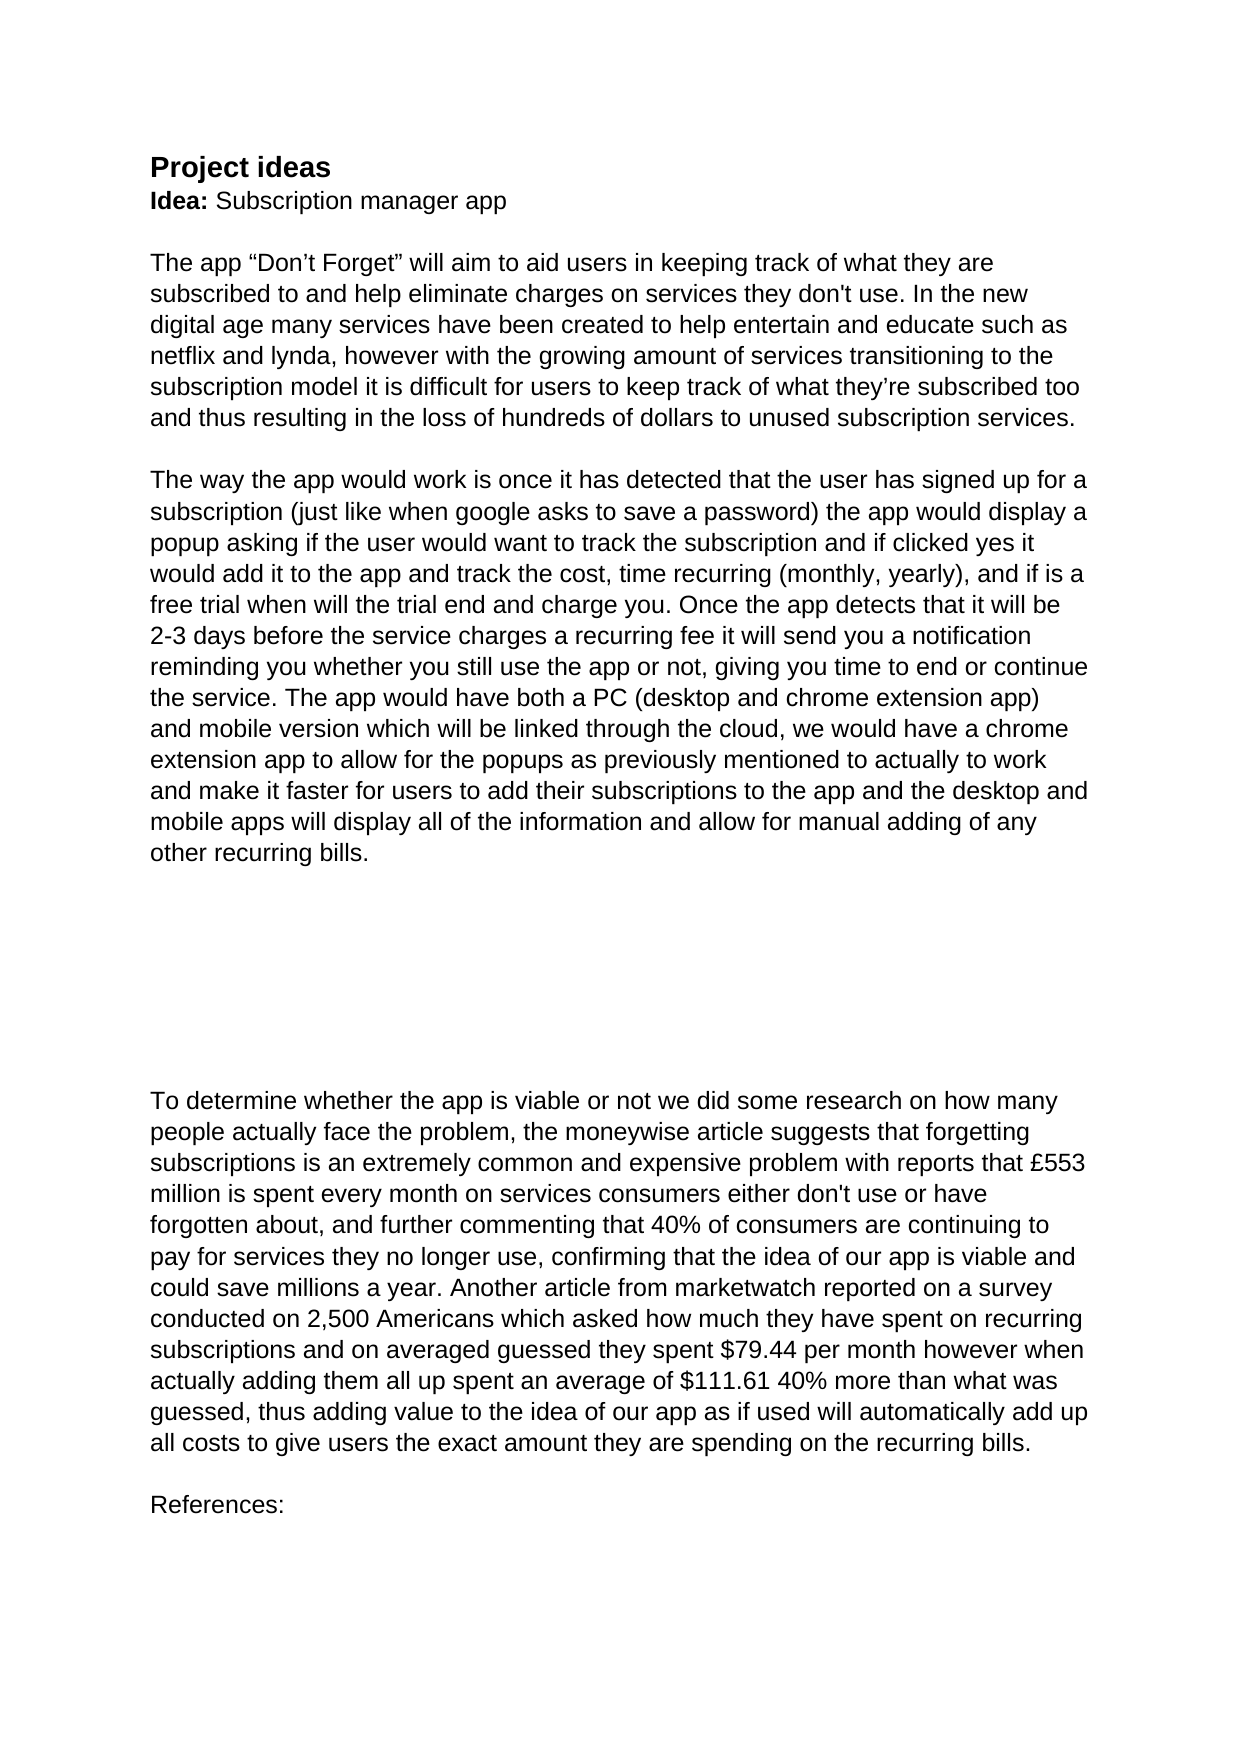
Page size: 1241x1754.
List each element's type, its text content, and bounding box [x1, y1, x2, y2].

text To determine whether the app is viable or not we did some research on how many people actually face the problem, the moneywise article suggests that forgetting subscriptions is an extremely common and expensive problem with reports that £553 million is spent every month on services consumers either don't use or have forgotten about, and further commenting that 40% of consumers are continuing to pay for services they no longer use, confirming that the idea of our app is viable and could save millions a year. Another article from marketwatch reported on a survey conducted on 2,500 Americans which asked how much they have spent on recurring subscriptions and on averaged guessed they spent $79.44 per month however when actually adding them all up spent an average of $111.61 40% more than what was guessed, thus adding value to the idea of our app as if used will automatically add up all costs to give users the exact amount they are spending on the recurring bills. [150, 1086, 1090, 1457]
text References: [150, 1490, 1090, 1519]
text Idea: Subscription manager app [150, 186, 1090, 215]
text The app “Don’t Forget” will aim to aid users in keeping track of what they are subscribed to and help eliminate charges on services they don't use. In the new digital age many services have been created to help entertain and educate such as netflix and lynda, however with the growing amount of services transitioning to the subscription model it is difficult for users to keep track of what they’re subscribed too and thus resulting in the loss of hundreds of dollars to unused subscription services. [150, 248, 1090, 432]
text Project ideas [150, 150, 1090, 183]
text The way the app would work is once it has detected that the user has signed up for a subscription (just like when google asks to save a password) the app would display a popup asking if the user would want to track the subscription and if clicked yes it would add it to the app and track the cost, time recurring (monthly, yearly), and if is a free trial when will the trial end and charge you. Once the app detects that it will be 2-3 days before the service charges a recurring fee it will send you a notification reminding you whether you still use the app or not, giving you time to end or continue the service. The app would have both a PC (desktop and chrome extension app) and mobile version which will be linked through the cloud, we would have a chrome extension app to allow for the popups as previously mentioned to actually to work and make it faster for users to add their subscriptions to the app and the desktop and mobile apps will display all of the information and allow for manual adding of any other recurring bills. [150, 466, 1090, 867]
